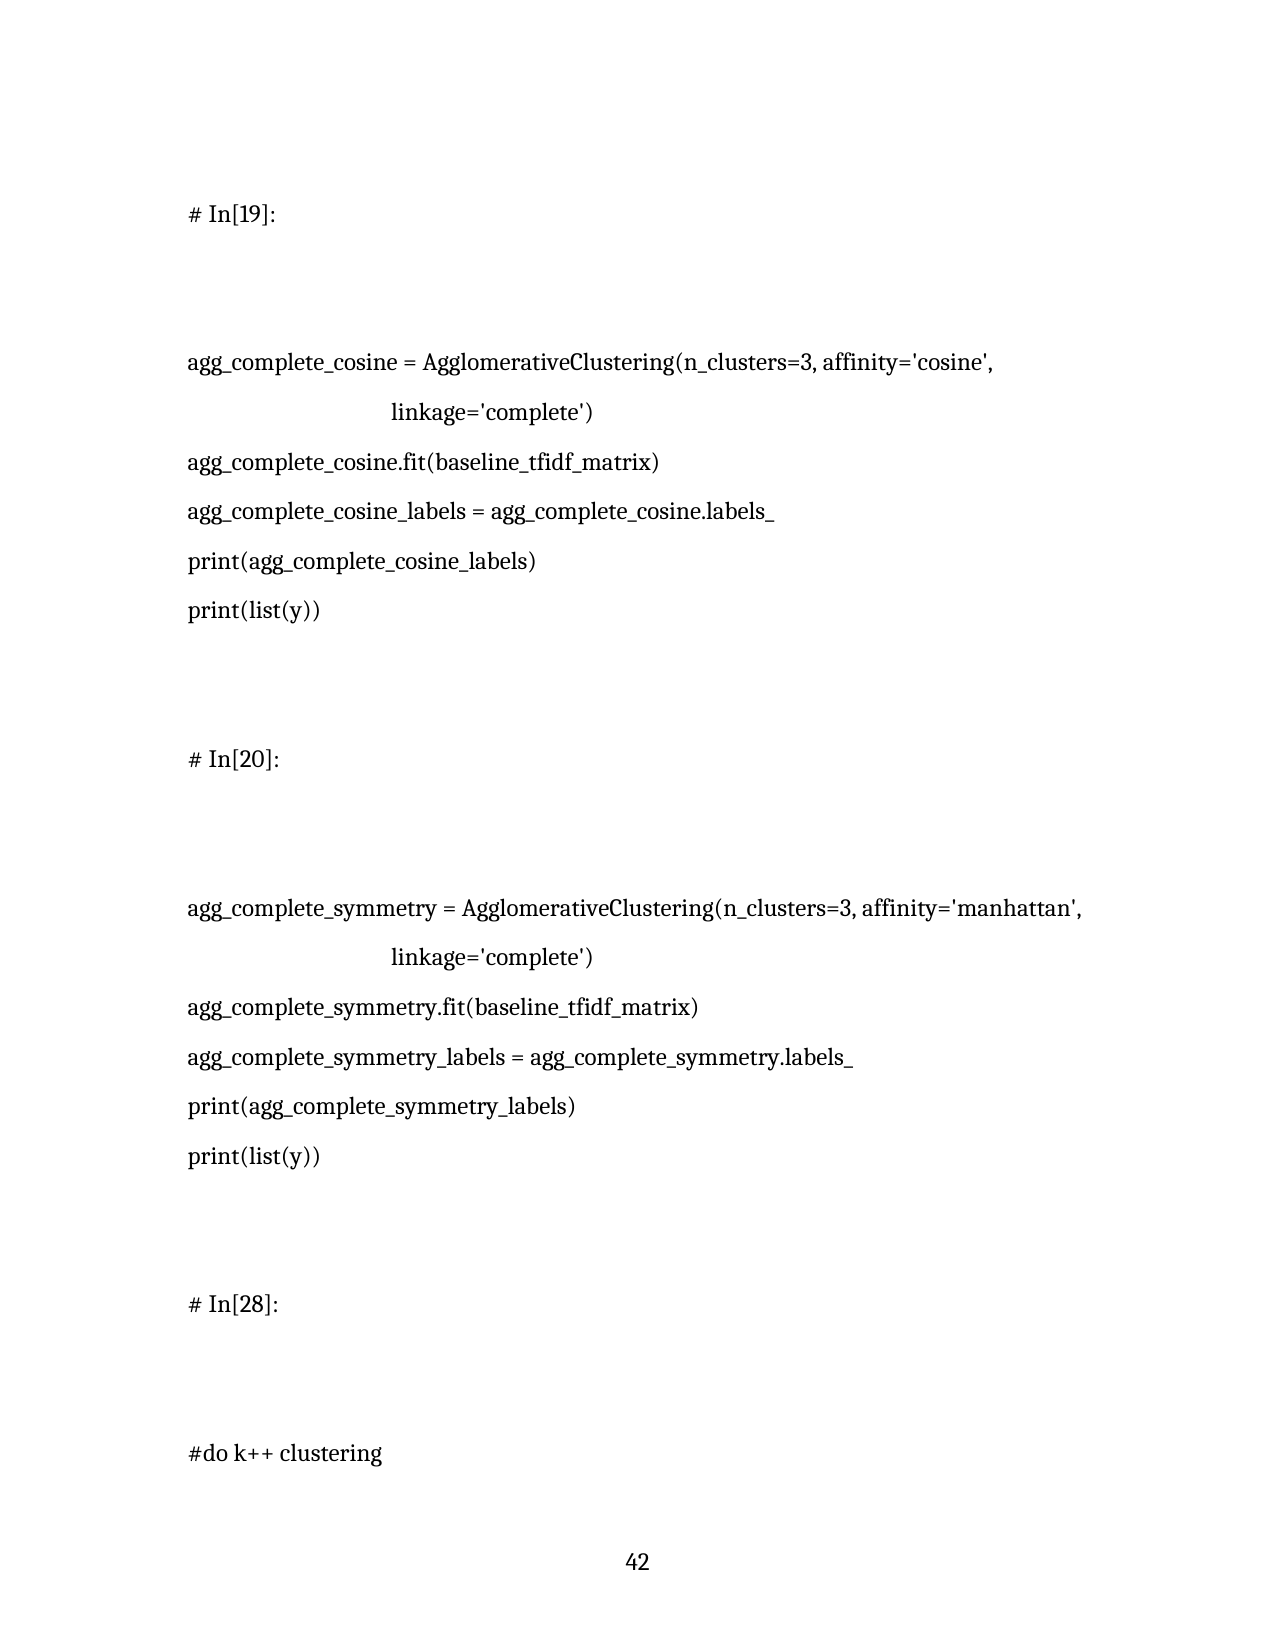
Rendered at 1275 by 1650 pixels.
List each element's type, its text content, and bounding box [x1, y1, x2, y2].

text agg_complete_symmetry.fit(baseline_tfidf_matrix) [187, 993, 1087, 1022]
text linkage='complete') [187, 943, 1087, 972]
text print(agg_complete_cosine_labels) [187, 547, 1087, 575]
text agg_complete_symmetry = AgglomerativeClustering(n_clusters=3, affinity='manhattan', [187, 894, 1087, 922]
text agg_complete_cosine_labels = agg_complete_cosine.labels_ [187, 497, 1087, 526]
text # In[28]: [187, 1290, 1087, 1319]
text agg_complete_symmetry_labels = agg_complete_symmetry.labels_ [187, 1042, 1087, 1071]
text # In[20]: [187, 745, 1087, 774]
text agg_complete_cosine = AgglomerativeClustering(n_clusters=3, affinity='cosine', [187, 348, 1087, 377]
text # In[19]: [187, 199, 1087, 228]
text print(list(y)) [187, 596, 1087, 625]
text agg_complete_cosine.fit(baseline_tfidf_matrix) [187, 447, 1087, 476]
text print(list(y)) [187, 1142, 1087, 1170]
text #do k++ clustering [187, 1439, 1087, 1468]
text print(agg_complete_symmetry_labels) [187, 1092, 1087, 1121]
text linkage='complete') [187, 398, 1087, 427]
